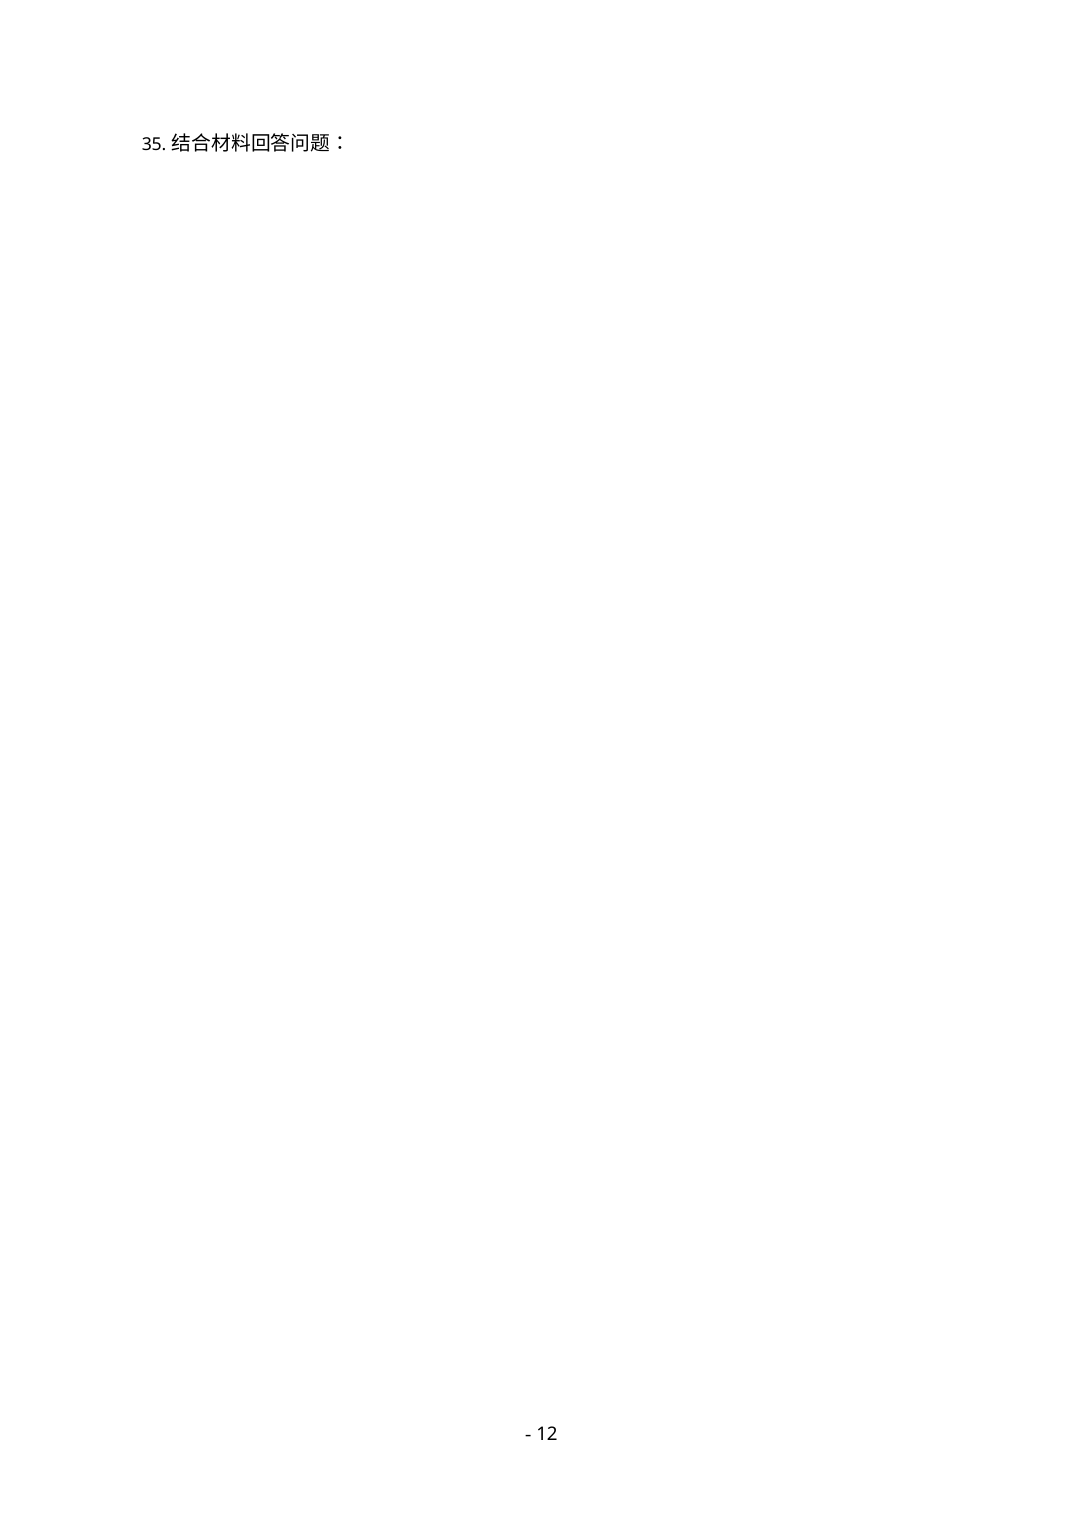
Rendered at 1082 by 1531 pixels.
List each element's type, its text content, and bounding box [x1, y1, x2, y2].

subtitle 结合材料回答问题： [142, 129, 960, 156]
